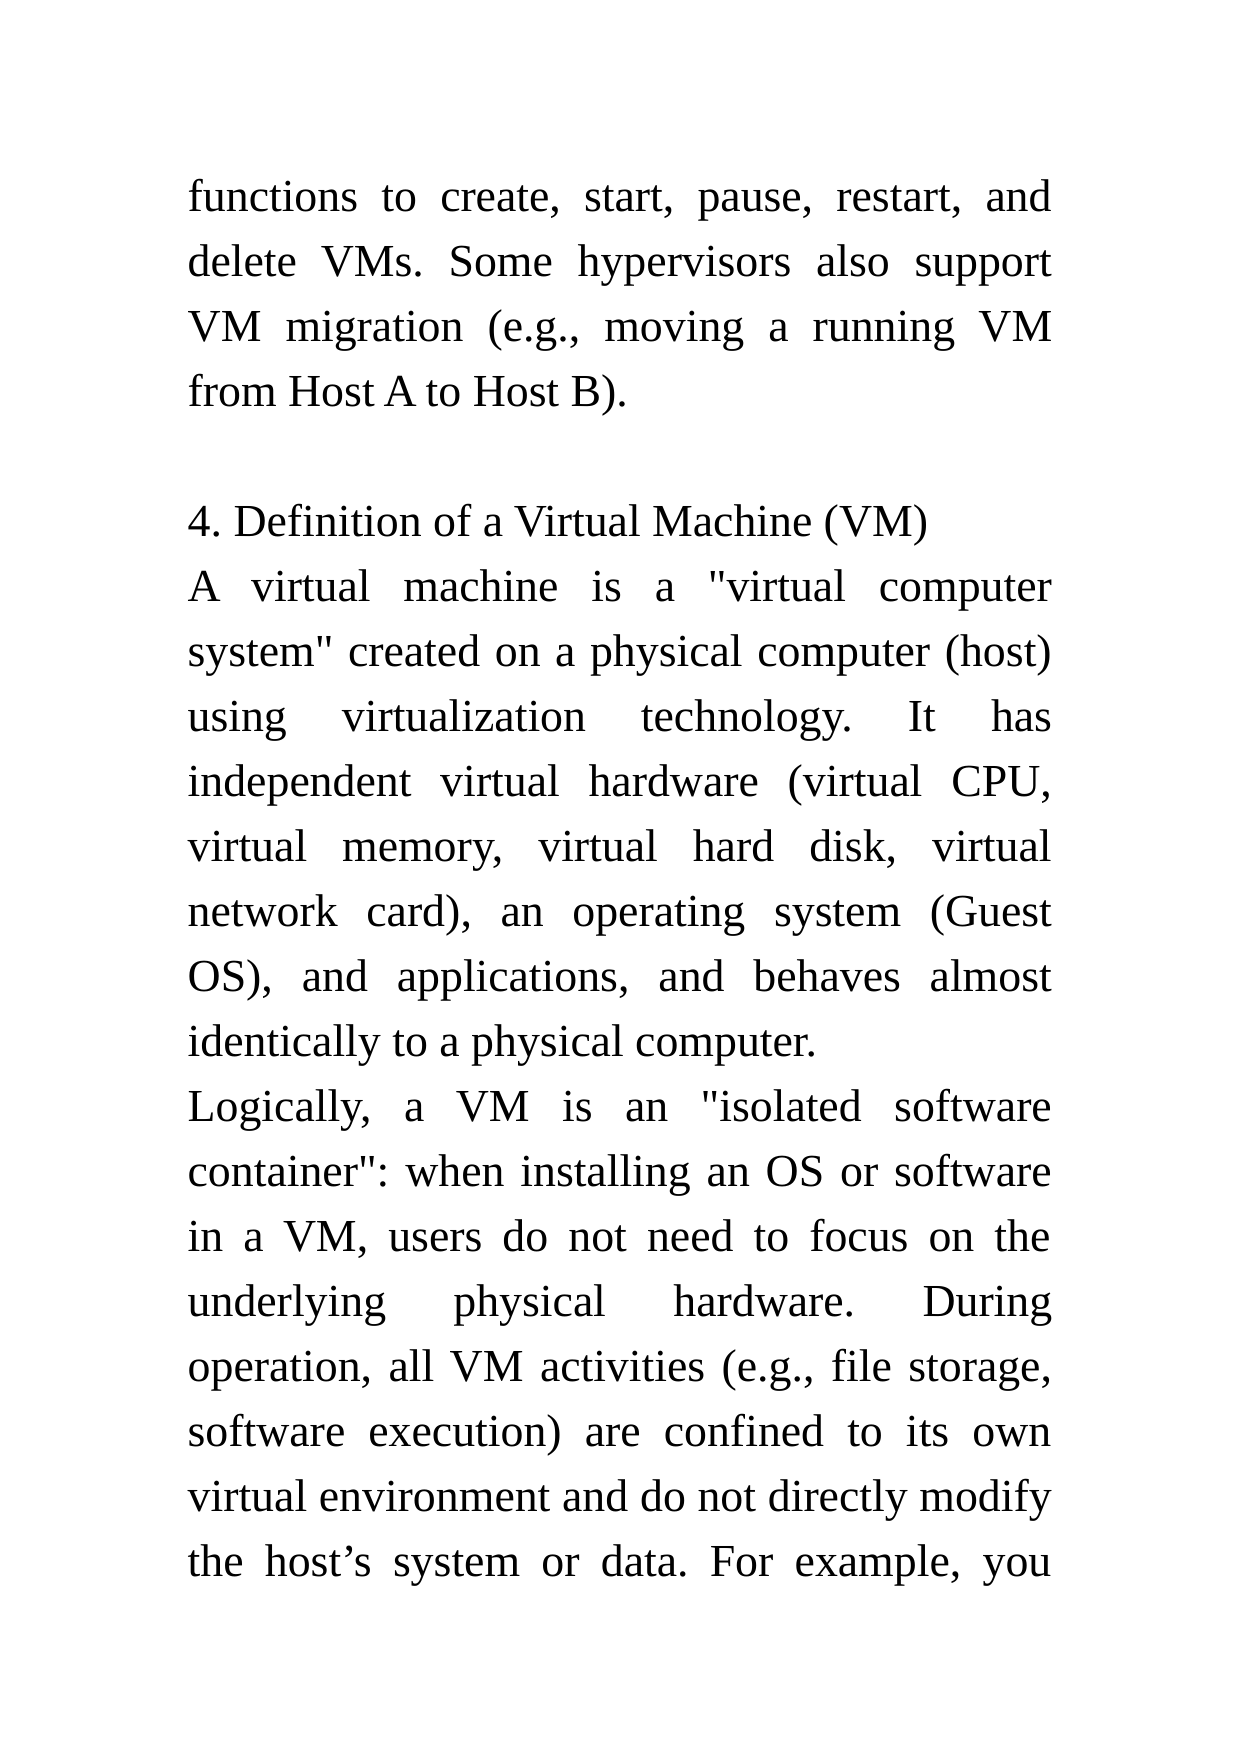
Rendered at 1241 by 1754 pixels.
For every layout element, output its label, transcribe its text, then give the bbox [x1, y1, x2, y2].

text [187, 162, 1053, 422]
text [187, 1072, 1053, 1592]
text 4. Definition of a Virtual Machine (VM) [187, 487, 1053, 552]
text A virtual machine is a "virtual computer system" created on a physical computer (host) using virtualization technology. It has independent virtual hardware (virtual CPU, virtual memory, virtual hard disk, virtual network card), an operating system (Guest OS), and applications, and behaves almost identically to a physical computer. [187, 552, 1053, 1072]
